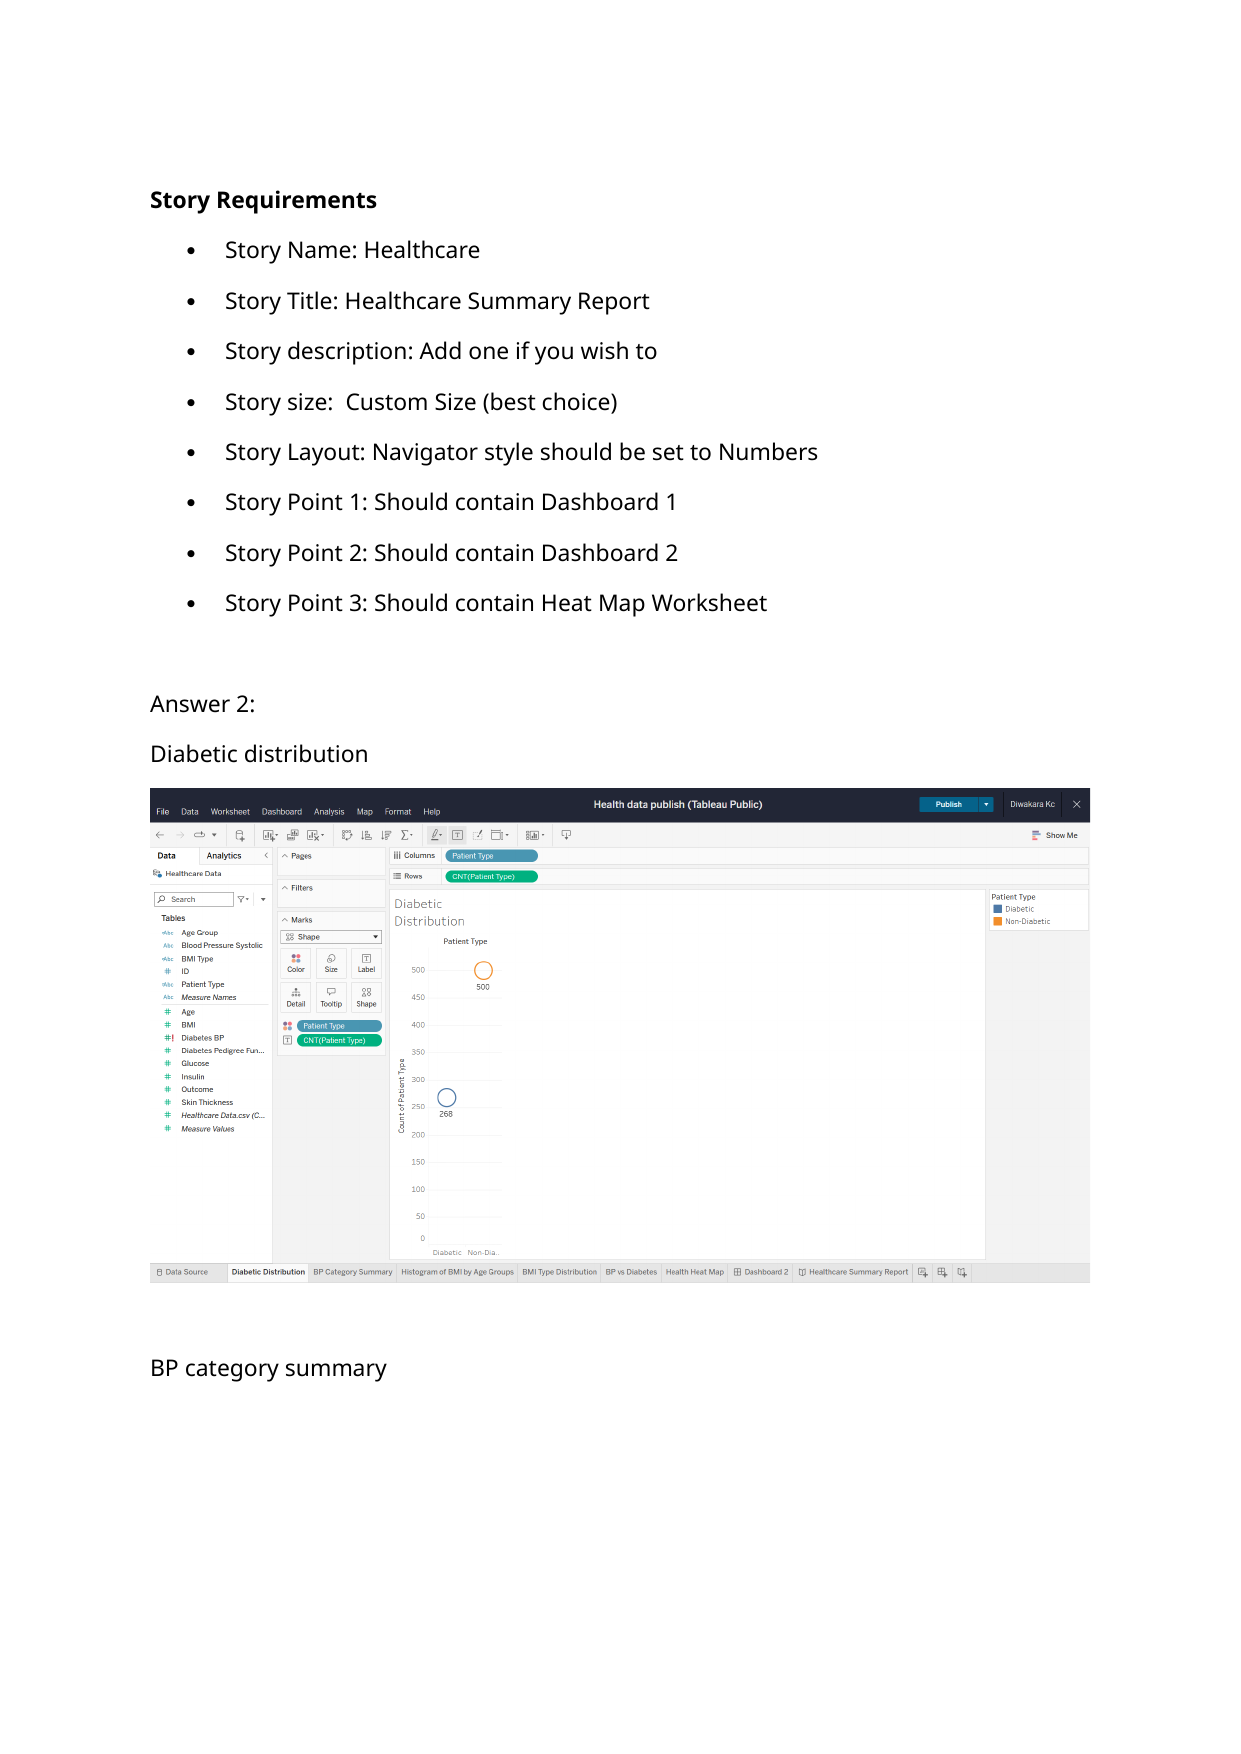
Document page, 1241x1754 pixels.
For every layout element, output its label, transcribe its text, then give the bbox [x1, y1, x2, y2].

list Story Title: Healthcare Summary Report [187, 284, 1090, 316]
text Diabetic distribution [150, 738, 1090, 769]
text BP category summary [150, 1352, 1090, 1383]
picture [150, 788, 1091, 1283]
list Story Name: Healthcare [187, 234, 1090, 265]
list Story description: Add one if you wish to [187, 335, 1090, 366]
list Story Point 1: Should contain Dashboard 1 [187, 486, 1090, 517]
list Story size: Custom Size (best choice) [187, 385, 1090, 417]
list Story Point 3: Should contain Heat Map Worksheet [187, 587, 1090, 618]
list Story Layout: Navigator style should be set to Numbers [187, 436, 1090, 467]
list Story Point 2: Should contain Dashboard 2 [187, 537, 1090, 568]
text Answer 2: [150, 688, 1090, 719]
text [150, 150, 1090, 215]
